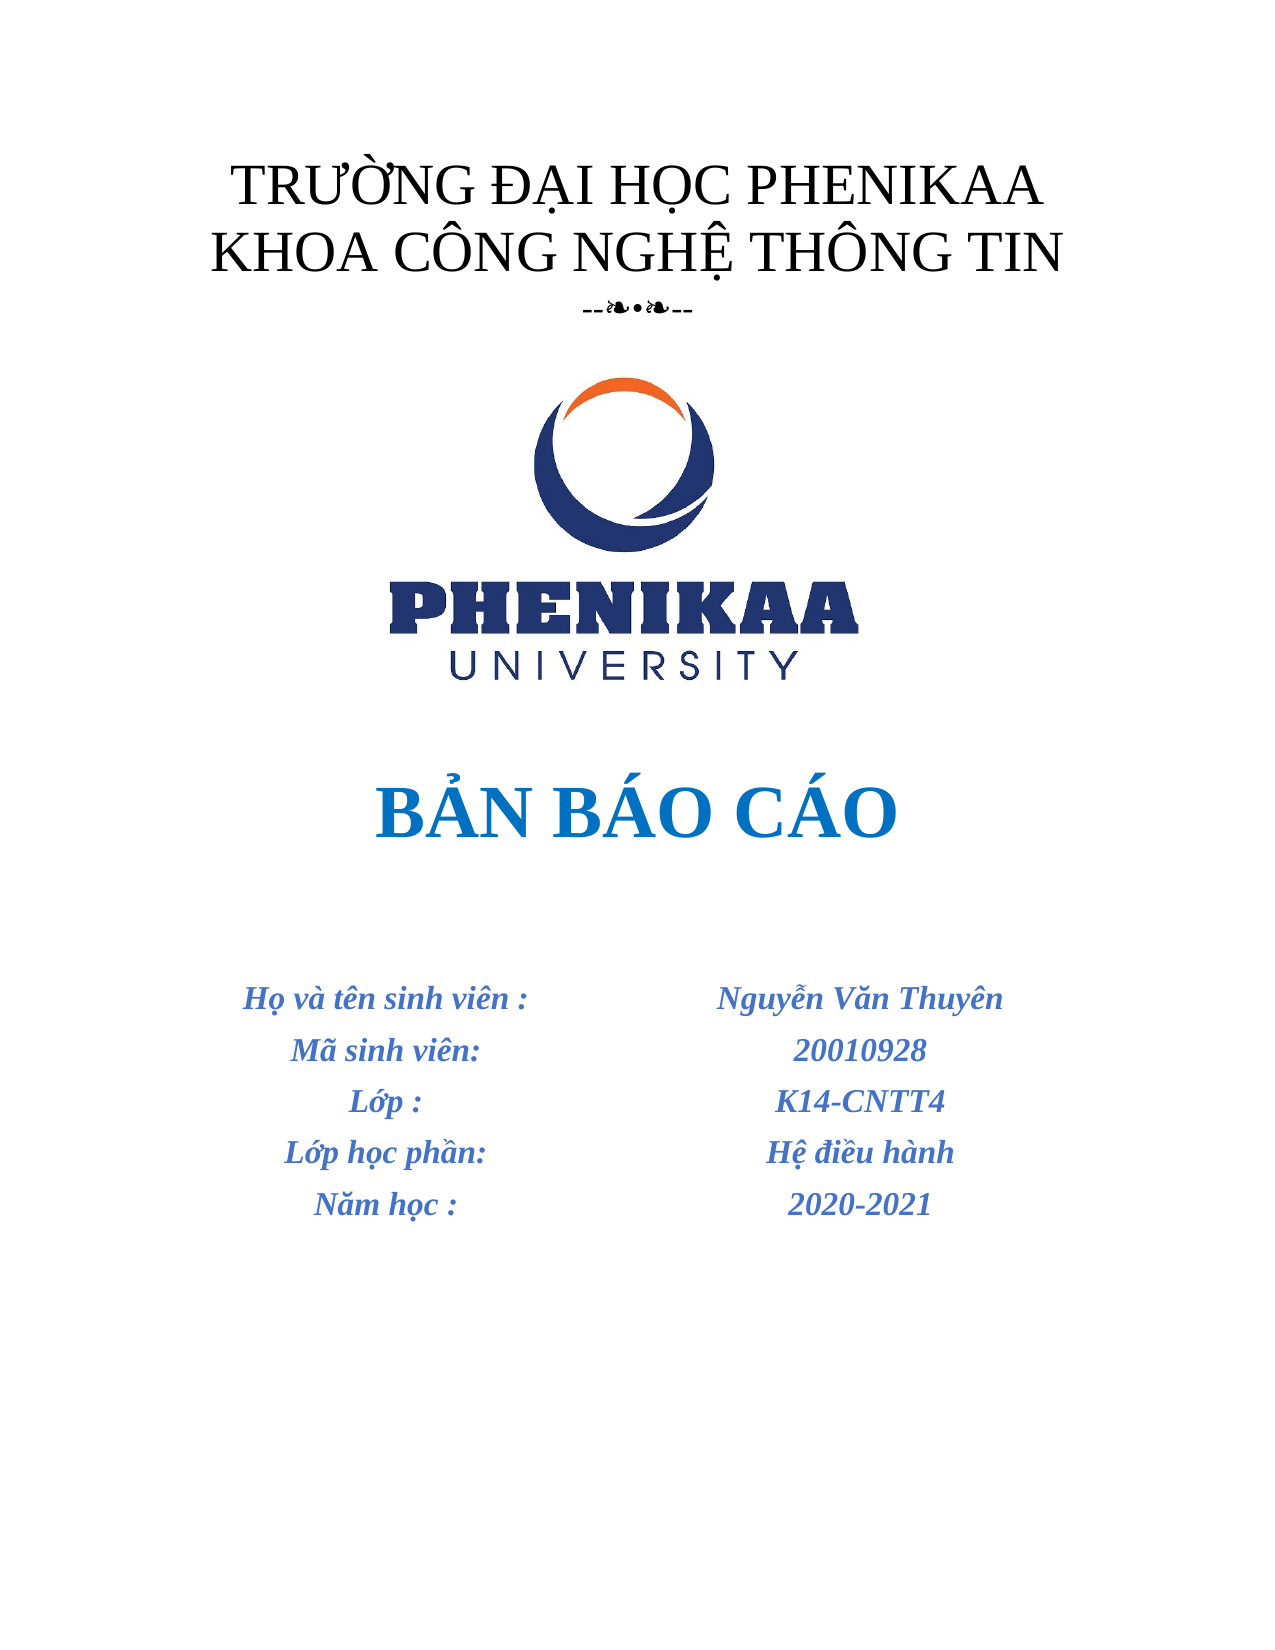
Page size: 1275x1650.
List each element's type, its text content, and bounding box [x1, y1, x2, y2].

table_cell Lớp học phần: [150, 1133, 624, 1184]
table_header Nguyễn Văn Thuyên [625, 979, 1099, 1030]
table_cell Năm học : [150, 1184, 624, 1236]
table_header Họ và tên sinh viên : [150, 979, 624, 1030]
text --❧•❧-- [150, 284, 1125, 329]
table_cell K14-CNTT4 [625, 1081, 1099, 1133]
picture [386, 370, 861, 687]
text TRƯỜNG ĐẠI HỌC PHENIKAA [150, 150, 1125, 217]
table_cell Lớp : [150, 1081, 624, 1133]
table_cell 20010928 [625, 1030, 1099, 1081]
table_cell Mã sinh viên: [150, 1030, 624, 1081]
table_cell 2020-2021 [625, 1184, 1099, 1236]
text BẢN BÁO CÁO [150, 768, 1125, 854]
text KHOA CÔNG NGHỆ THÔNG TIN [150, 217, 1125, 284]
table_cell Hệ điều hành [625, 1133, 1099, 1184]
